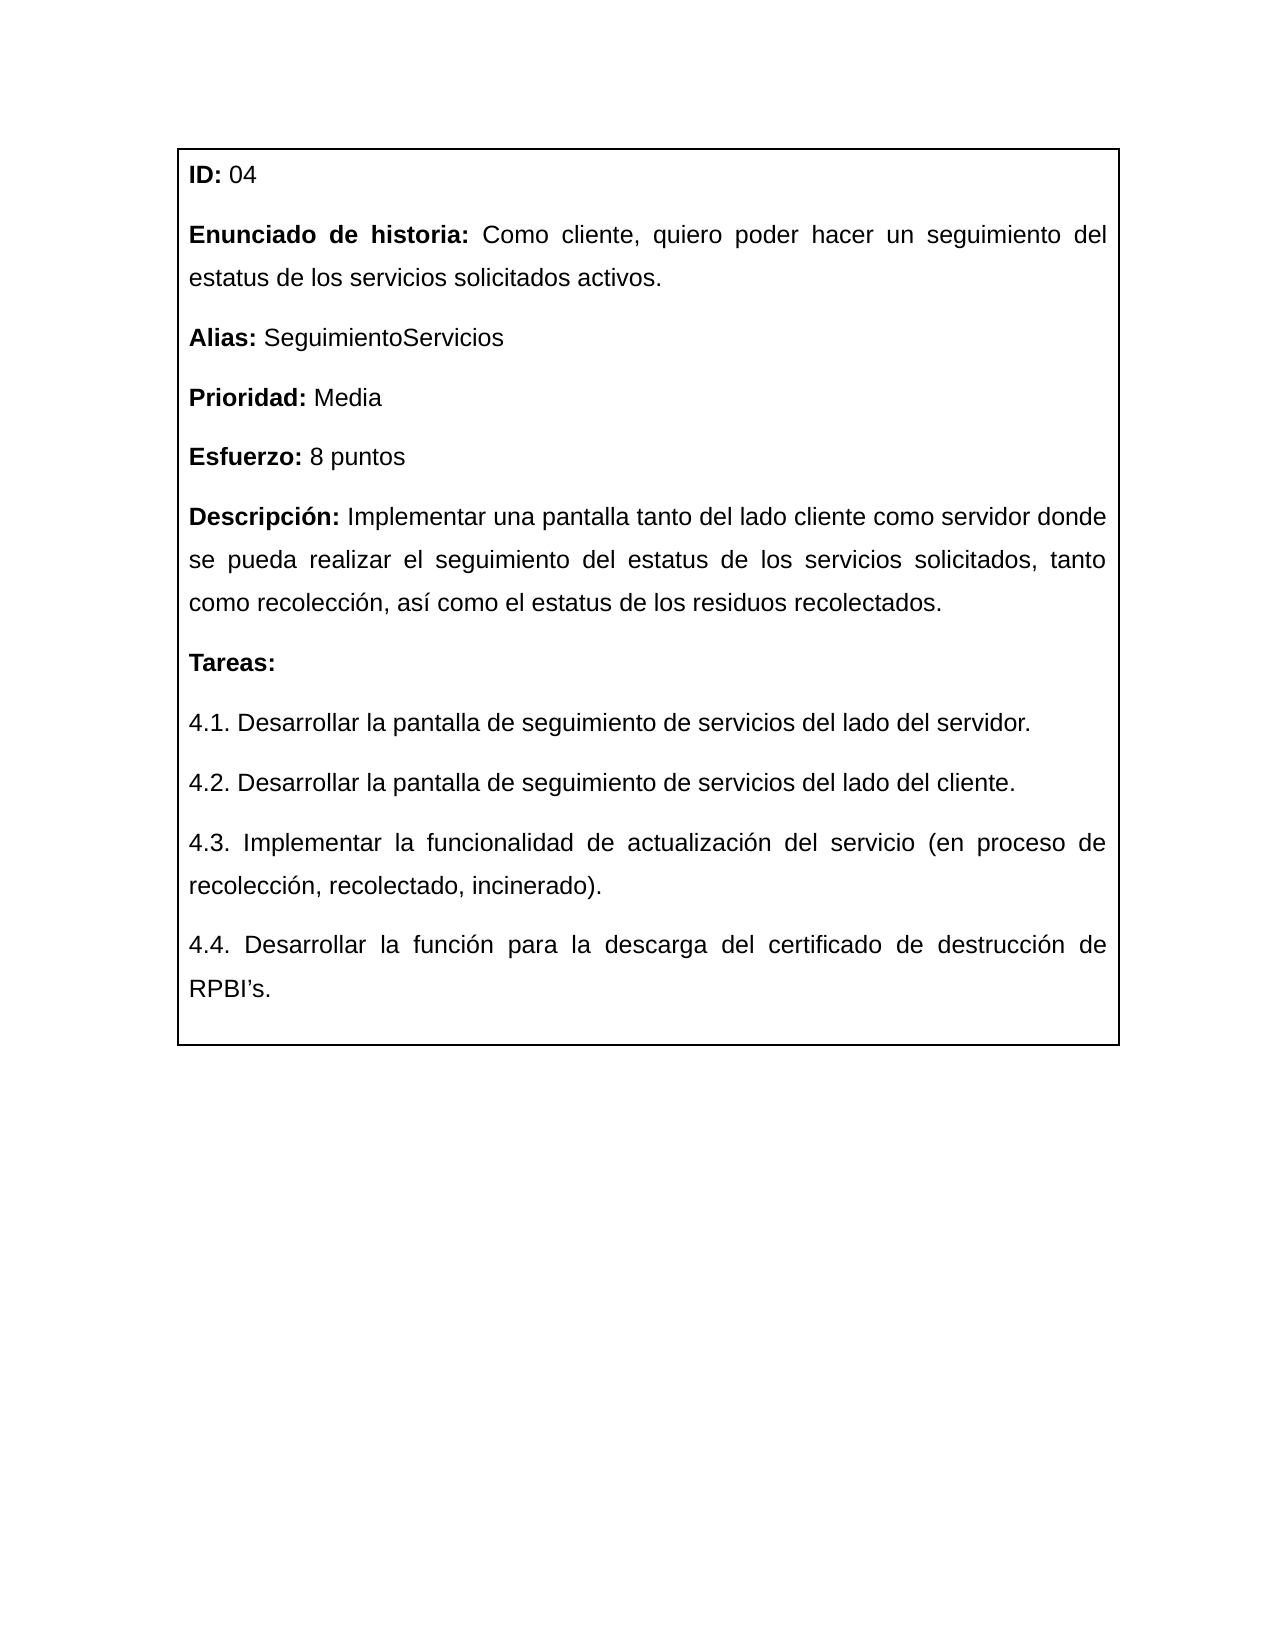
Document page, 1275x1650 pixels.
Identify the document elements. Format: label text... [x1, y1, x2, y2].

table_header ID: 04 Enunciado de historia: Como cliente, quiero poder hacer un seguimiento del estatus de los servicios solicitados activos. Alias: SeguimientoServicios Prioridad: Media Esfuerzo: 8 puntos Descripción: Implementar una pantalla tanto del lado cliente como servidor donde se pueda realizar el seguimiento del estatus de los servicios solicitados, tanto como recolección, así como el estatus de los residuos recolectados. Tareas: 4.1. Desarrollar la pantalla de seguimiento de servicios del lado del servidor. 4.2. Desarrollar la pantalla de seguimiento de servicios del lado del cliente. 4.3. Implementar la funcionalidad de actualización del servicio (en proceso de recolección, recolectado, incinerado). 4.4. Desarrollar la función para la descarga del certificado de destrucción de RPBI’s. [179, 150, 1118, 1044]
